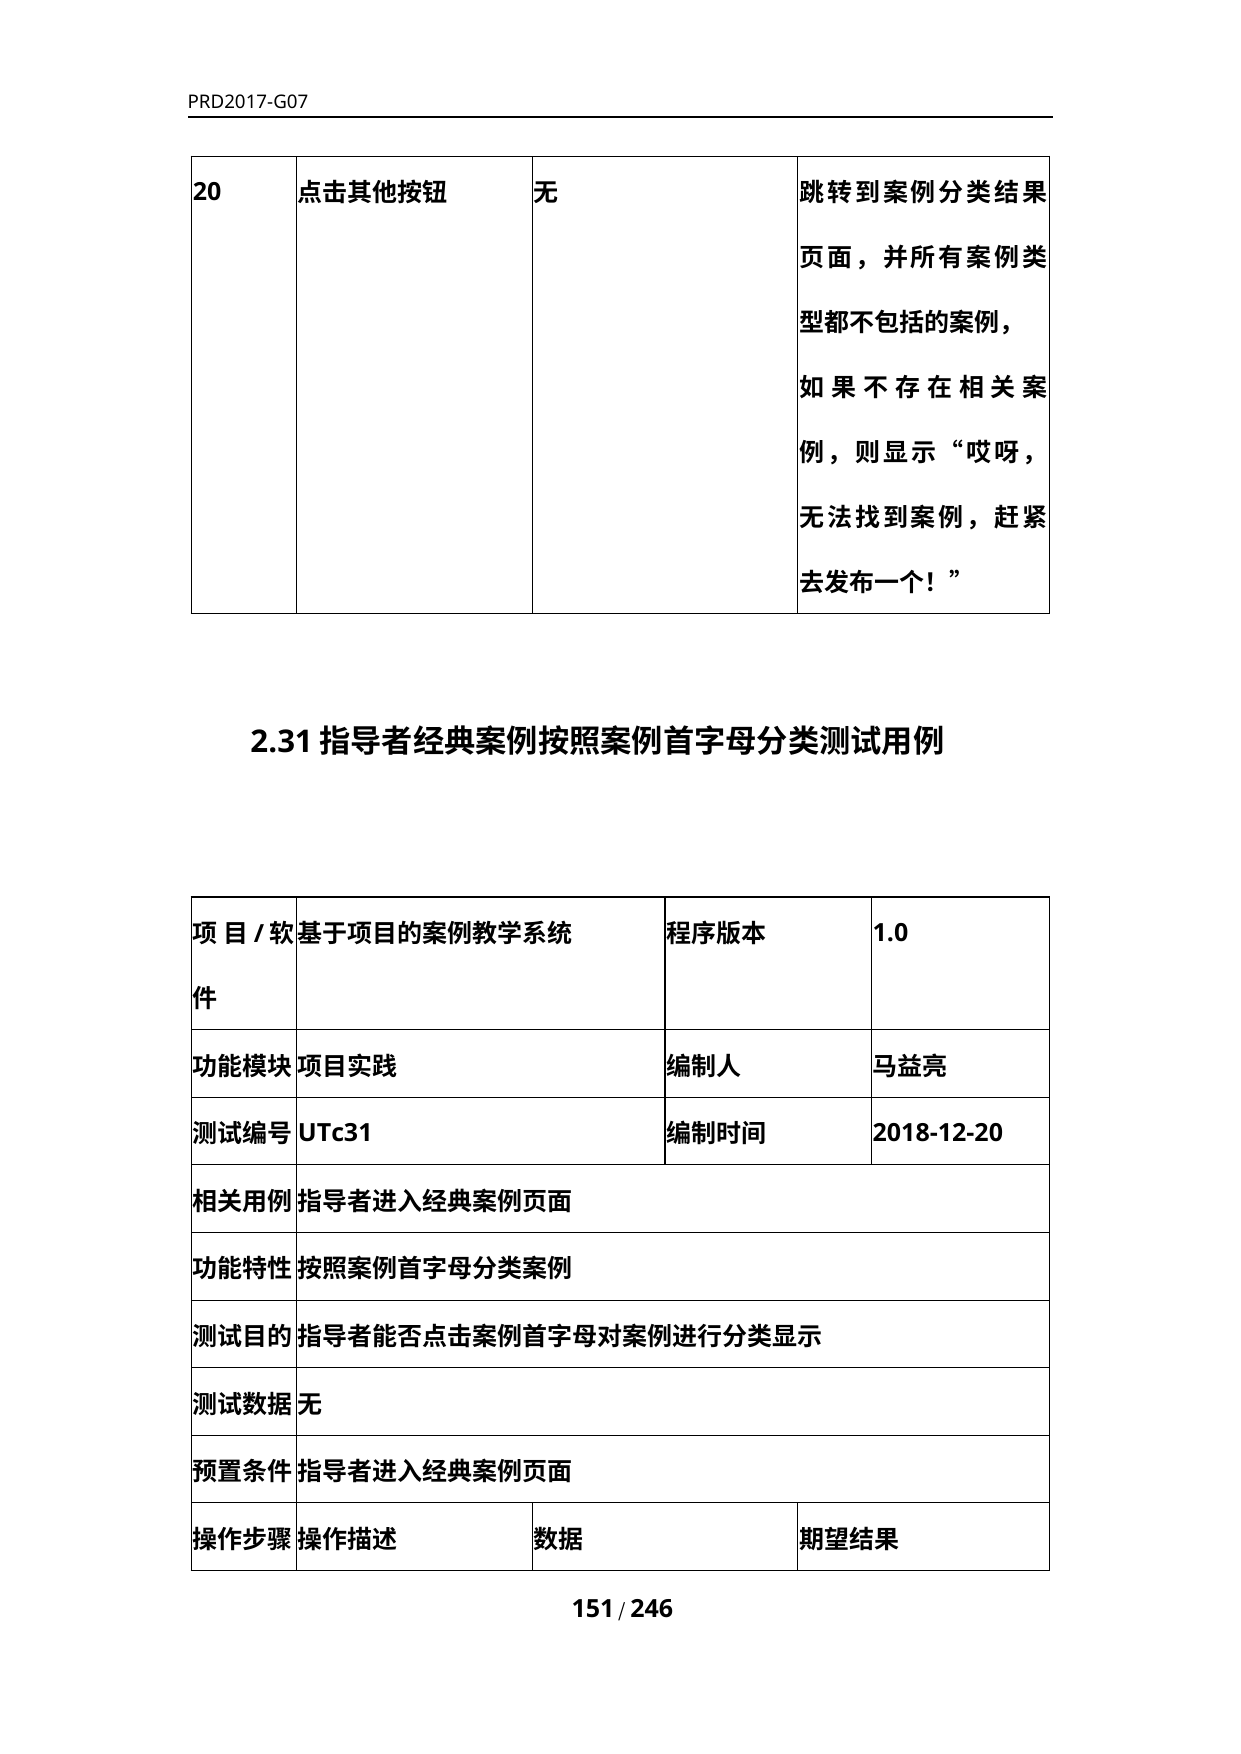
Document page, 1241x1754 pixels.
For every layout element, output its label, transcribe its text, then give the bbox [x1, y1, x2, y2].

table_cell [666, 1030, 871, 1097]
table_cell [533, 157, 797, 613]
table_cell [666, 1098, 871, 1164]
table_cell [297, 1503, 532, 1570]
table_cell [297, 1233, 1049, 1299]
subtitle 2.31指导者经典案例按照案例首字母分类测试用例 [187, 706, 1053, 771]
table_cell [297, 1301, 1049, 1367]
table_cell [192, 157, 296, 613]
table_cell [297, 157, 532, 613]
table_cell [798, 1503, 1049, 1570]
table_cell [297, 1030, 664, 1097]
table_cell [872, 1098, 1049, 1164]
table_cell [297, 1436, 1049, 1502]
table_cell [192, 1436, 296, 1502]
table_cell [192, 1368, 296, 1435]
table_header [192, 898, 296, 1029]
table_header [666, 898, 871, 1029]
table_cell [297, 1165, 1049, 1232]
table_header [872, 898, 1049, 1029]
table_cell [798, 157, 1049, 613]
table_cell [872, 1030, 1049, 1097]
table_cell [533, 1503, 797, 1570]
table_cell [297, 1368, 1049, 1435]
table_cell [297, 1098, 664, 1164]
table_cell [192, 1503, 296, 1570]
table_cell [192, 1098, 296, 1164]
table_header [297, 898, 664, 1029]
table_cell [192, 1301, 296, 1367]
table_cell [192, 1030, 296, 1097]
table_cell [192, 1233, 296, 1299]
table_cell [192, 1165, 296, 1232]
